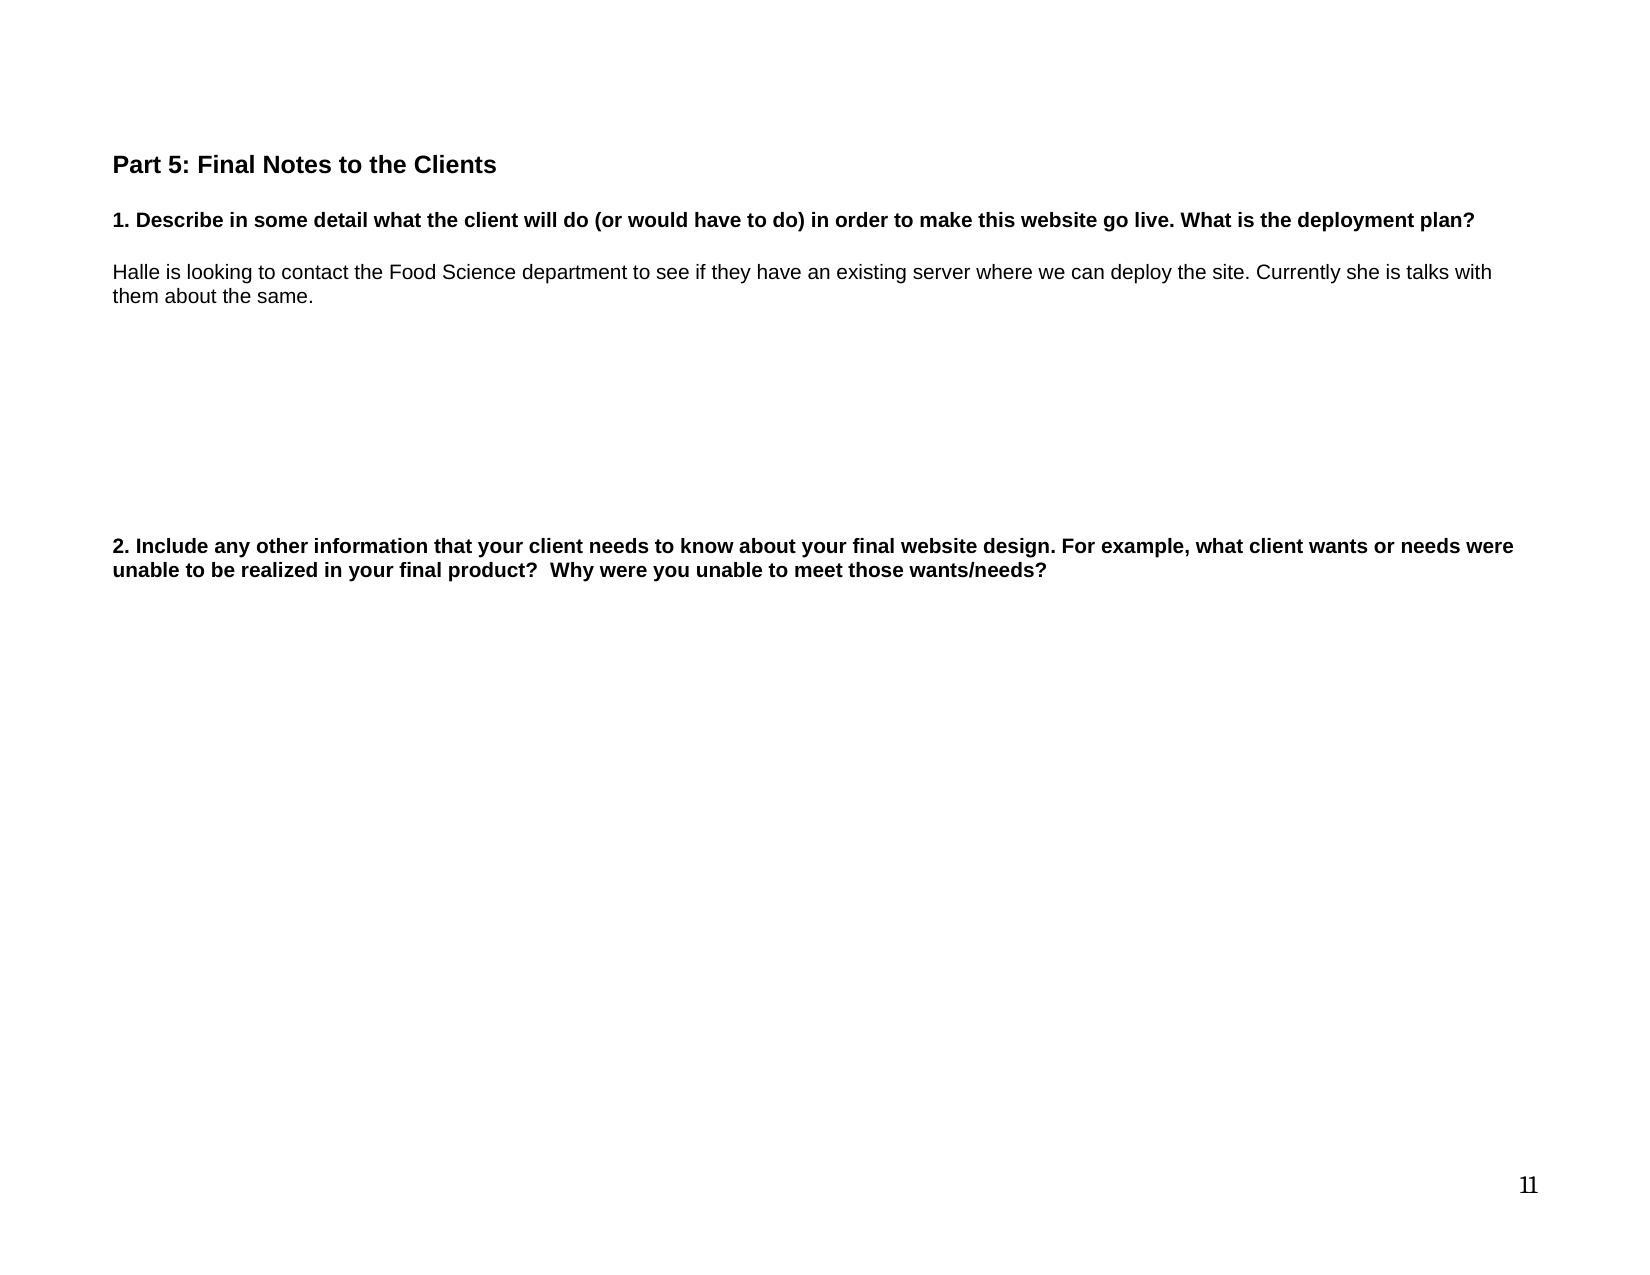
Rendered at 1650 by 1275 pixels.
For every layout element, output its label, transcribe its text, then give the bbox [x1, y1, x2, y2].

text 1. Describe in some detail what the client will do (or would have to do) in order to make this website go live. What is the deployment plan? [112, 207, 1537, 231]
text 2. Include any other information that your client needs to know about your final website design. For example, what client wants or needs were unable to be realized in your final product? Why were you unable to meet those wants/needs? [112, 534, 1537, 582]
text Part 5: Final Notes to the Clients [112, 150, 1537, 179]
text Halle is looking to contact the Food Science department to see if they have an existing server where we can deploy the site. Currently she is talks with them about the same. [112, 260, 1537, 308]
